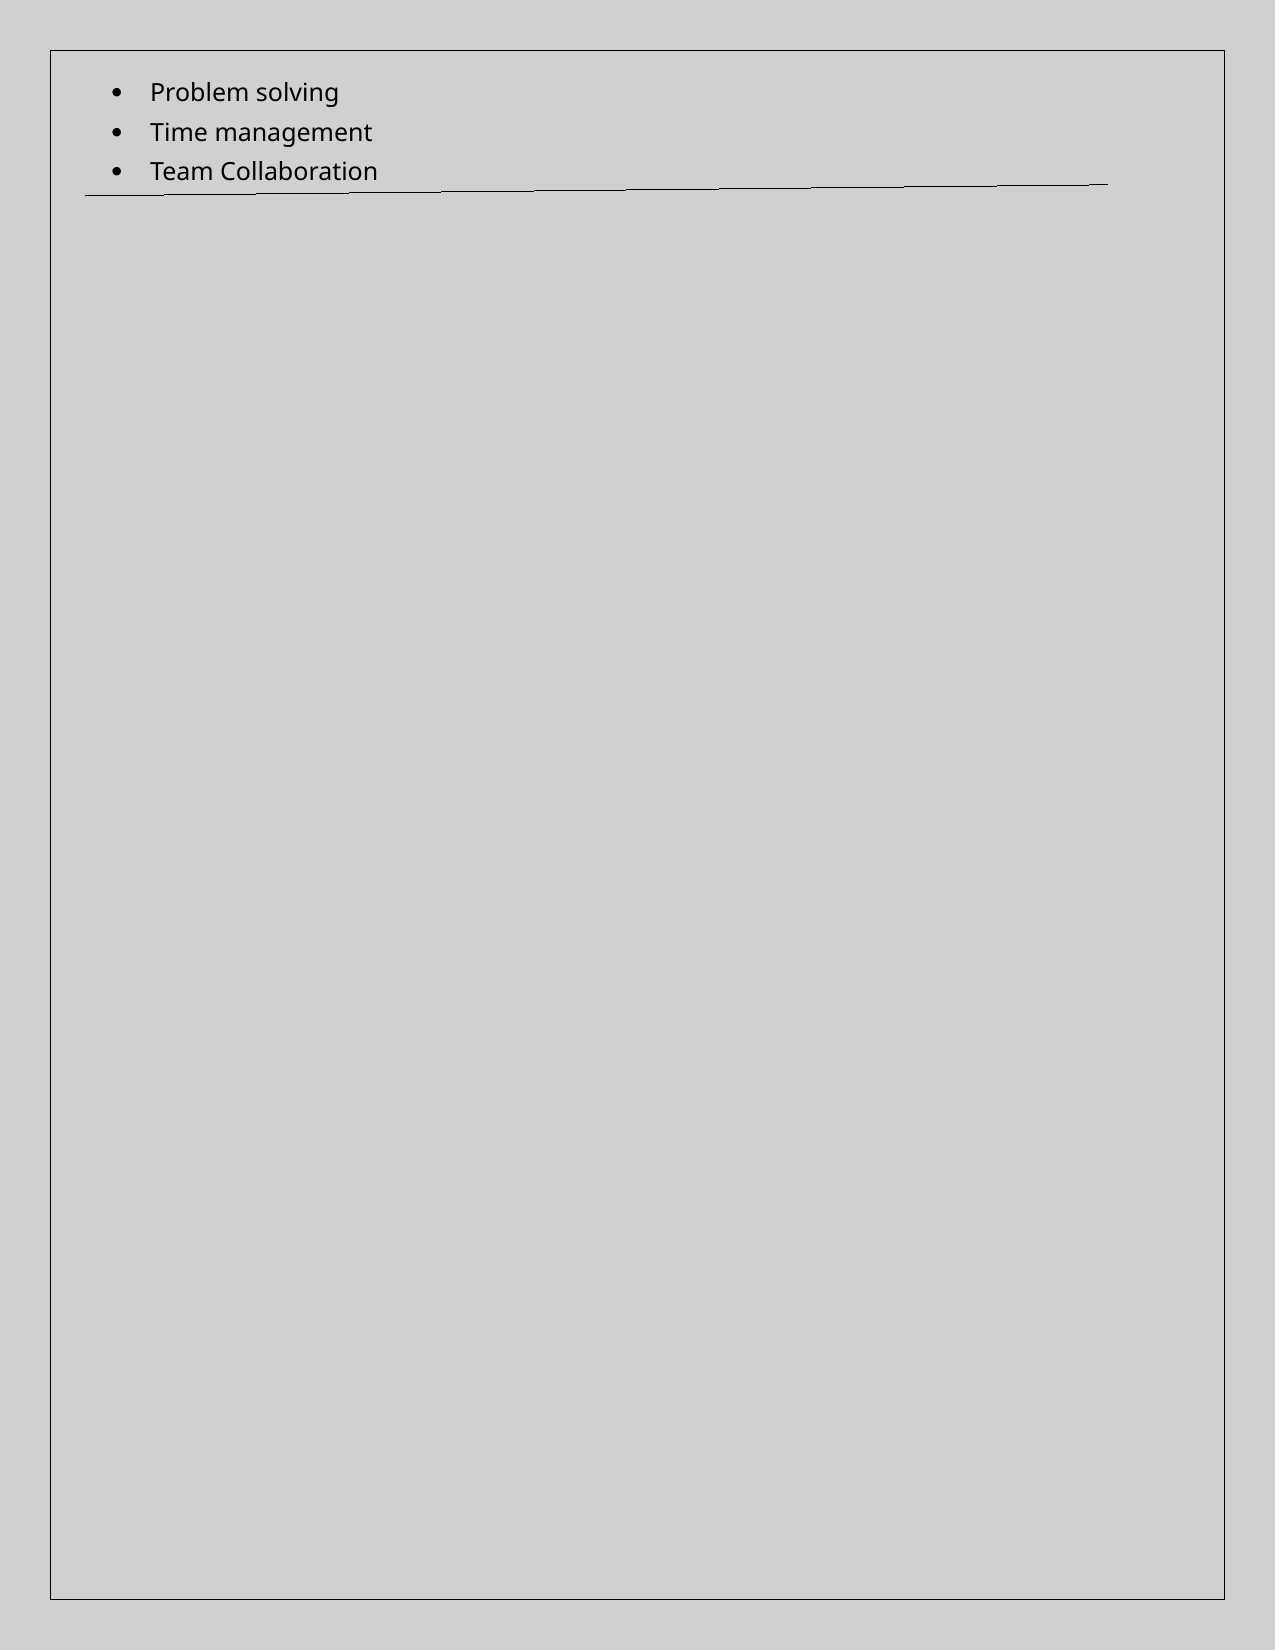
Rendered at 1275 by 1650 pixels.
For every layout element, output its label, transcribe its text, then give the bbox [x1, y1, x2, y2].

list Problem solving [112, 75, 1200, 109]
list Team Collaboration [112, 153, 1200, 187]
list Time management [112, 114, 1200, 148]
